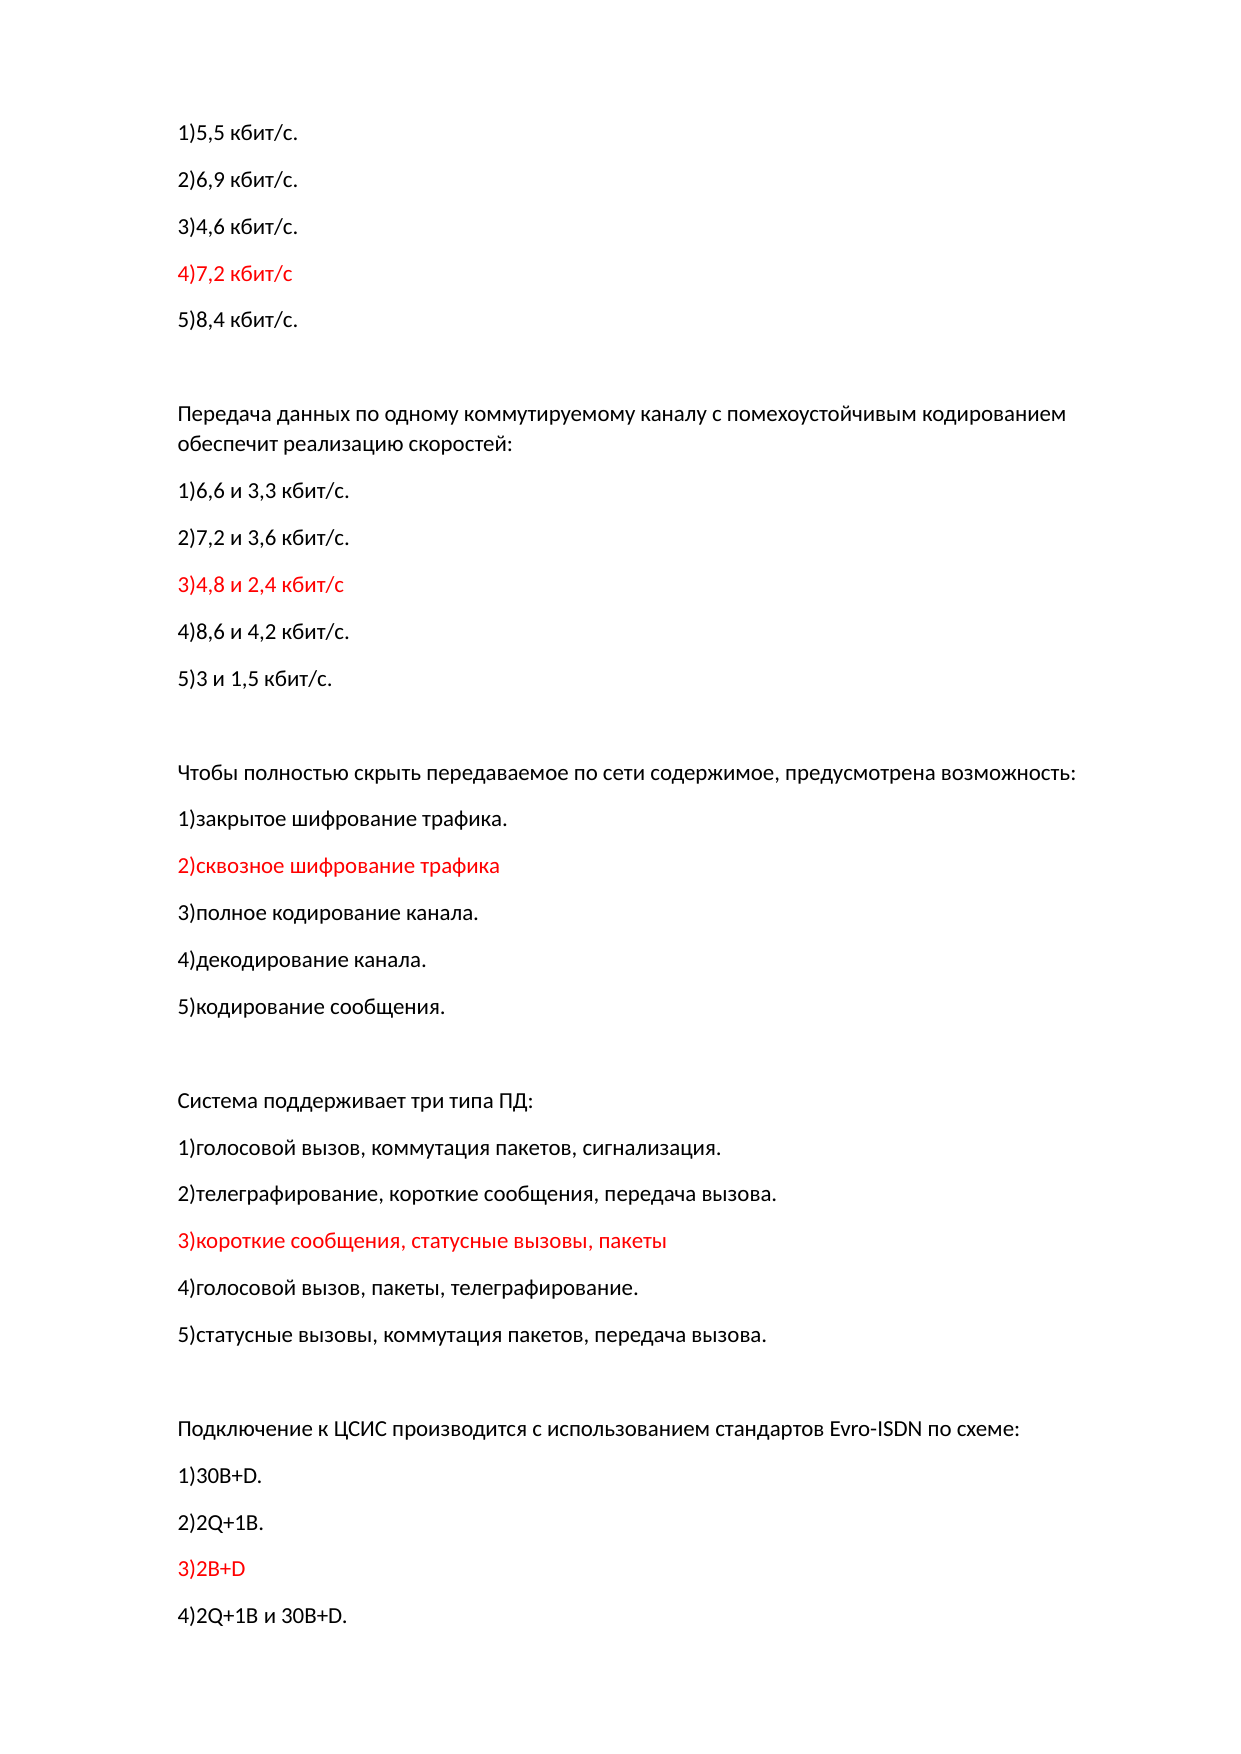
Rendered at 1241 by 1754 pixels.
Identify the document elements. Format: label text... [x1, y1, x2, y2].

text Система поддерживает три типа ПД: [177, 1086, 1152, 1114]
text 3)полное кодирование канала. [177, 898, 1152, 926]
text 5)кодирование сообщения. [177, 992, 1152, 1020]
text 1)5,5 кбит/с. [177, 118, 1152, 146]
text 3)4,8 и 2,4 кбит/с [177, 570, 1152, 598]
text 3)2B+D [177, 1554, 1152, 1583]
text 2)телеграфирование, короткие сообщения, передача вызова. [177, 1179, 1152, 1208]
text 3)короткие сообщения, статусные вызовы, пакеты [177, 1226, 1152, 1254]
text Чтобы полностью скрыть передаваемое по сети содержимое, предусмотрена возможность: [177, 758, 1152, 786]
text 1)6,6 и 3,3 кбит/с. [177, 476, 1152, 504]
text 2)2Q+1B. [177, 1508, 1152, 1536]
text 2)7,2 и 3,6 кбит/с. [177, 523, 1152, 551]
text 4)2Q+1B и 30B+D. [177, 1601, 1152, 1629]
text 4)7,2 кбит/с [177, 259, 1152, 287]
text 2)6,9 кбит/с. [177, 165, 1152, 193]
text 3)4,6 кбит/с. [177, 212, 1152, 240]
text Подключение к ЦСИС производится с использованием стандартов Evro-ISDN по схеме: [177, 1414, 1152, 1442]
text Передача данных по одному коммутируемому каналу с помехоустойчивым кодированием обеспечит реализацию скоростей: [177, 399, 1152, 458]
text 4)голосовой вызов, пакеты, телеграфирование. [177, 1273, 1152, 1301]
text 5)статусные вызовы, коммутация пакетов, передача вызова. [177, 1320, 1152, 1348]
text 5)3 и 1,5 кбит/с. [177, 664, 1152, 692]
text 1)закрытое шифрование трафика. [177, 804, 1152, 833]
text 5)8,4 кбит/с. [177, 306, 1152, 334]
text 4)8,6 и 4,2 кбит/с. [177, 617, 1152, 645]
text 1)голосовой вызов, коммутация пакетов, сигнализация. [177, 1133, 1152, 1161]
text 1)30B+D. [177, 1461, 1152, 1489]
text 2)сквозное шифрование трафика [177, 851, 1152, 879]
text 4)декодирование канала. [177, 945, 1152, 973]
